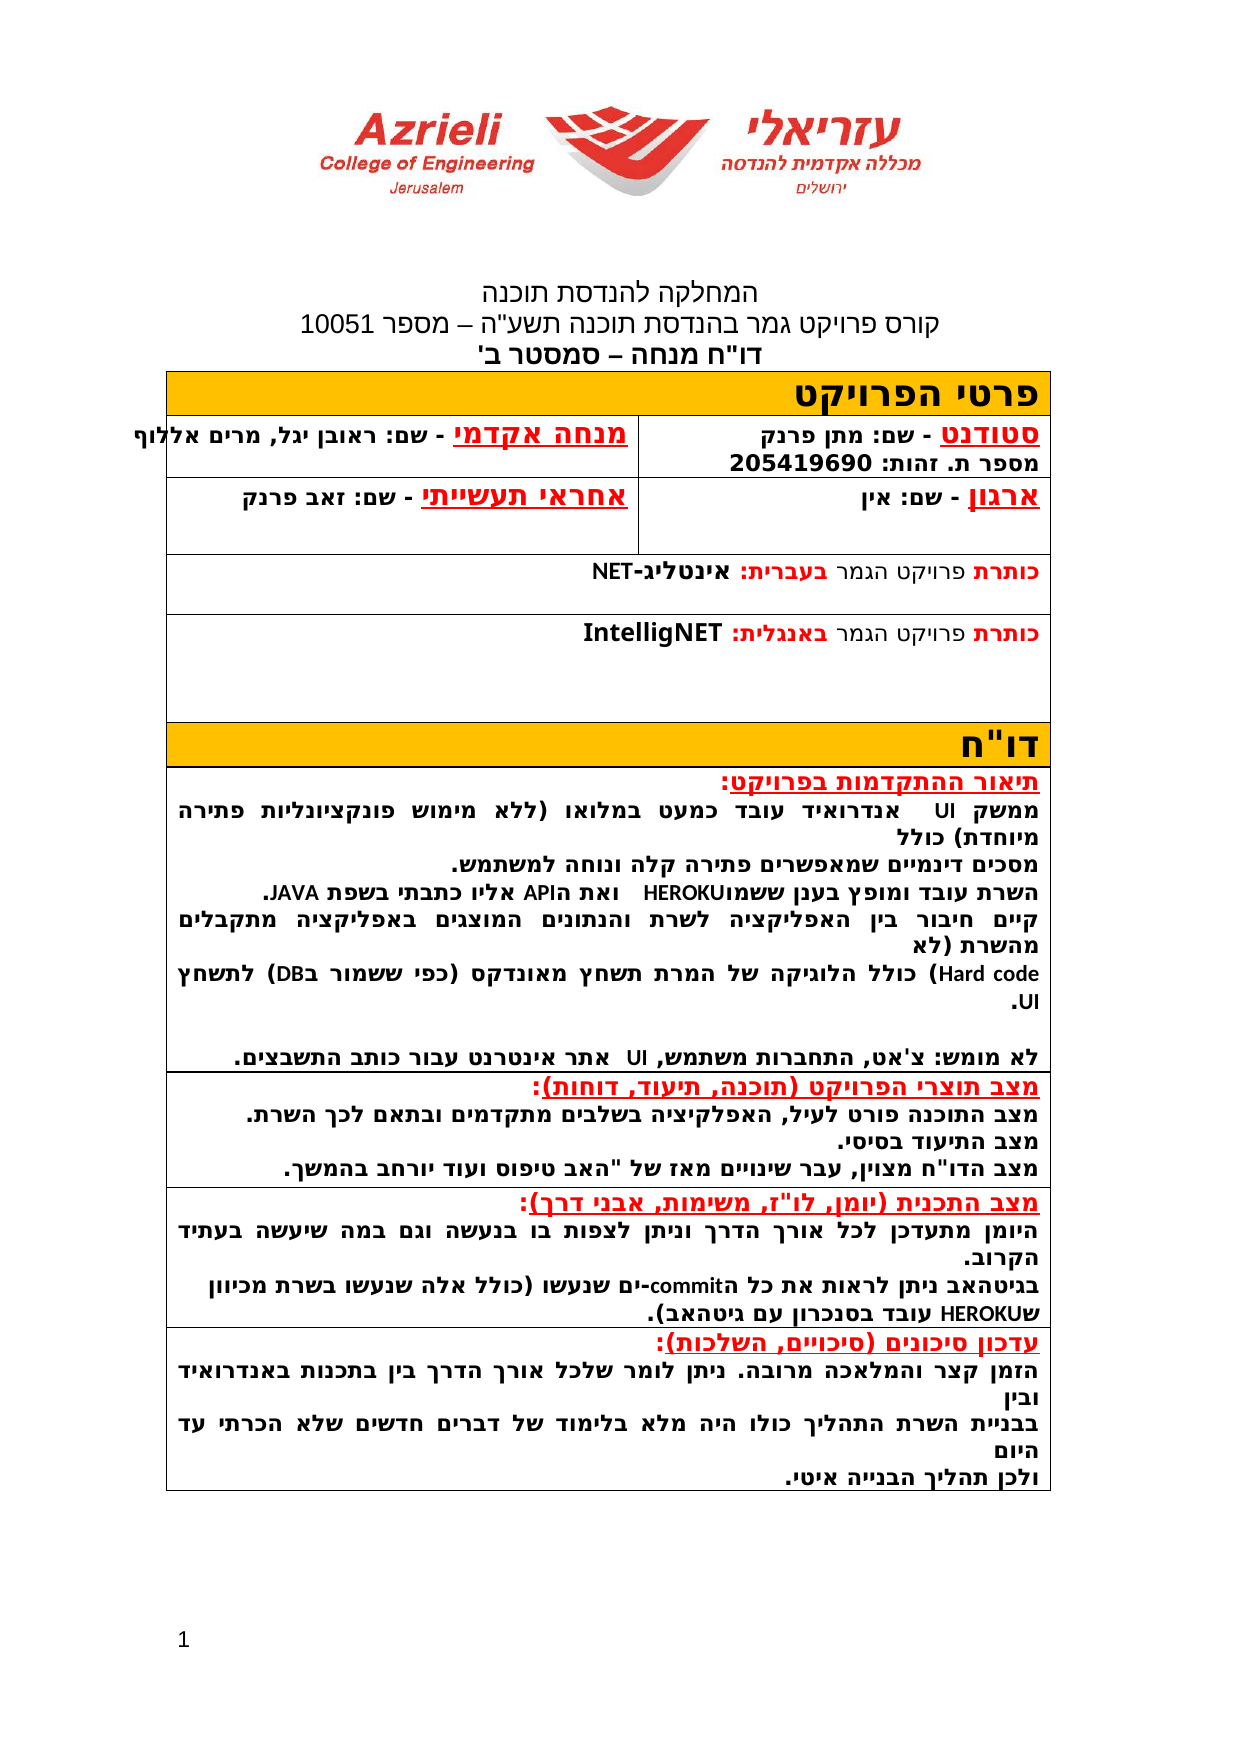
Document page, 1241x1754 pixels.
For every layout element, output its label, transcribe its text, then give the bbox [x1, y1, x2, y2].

table_cell עדכון סיכונים (סיכויים, השלכות): הזמן קצר והמלאכה מרובה. ניתן לומר שלכל אורך הדרך בין בתכנות באנדרואיד ובין בבניית השרת התהליך כולו היה מלא בלימוד של דברים חדשים שלא הכרתי עד היום ולכן תהליך הבנייה איטי. [167, 1328, 1050, 1490]
picture [42, 44, 1199, 221]
text קורס פרויקט גמר בהנדסת תוכנה תשע"ה – מספר 10051 [177, 308, 1063, 339]
table_cell דו"ח [167, 723, 1050, 766]
table_header פרטי הפרויקט [167, 372, 1050, 415]
text דו"ח מנחה – סמסטר ב' [177, 339, 1063, 371]
table_cell סטודנט - שם: מתן פרנק מספר ת. זהות: 205419690 [639, 416, 1050, 477]
table_cell כותרת פרויקט הגמר בעברית: אינטליג-NET [167, 555, 1050, 613]
table_cell מנחה אקדמי - שם: ראובן יגל, מרים אללוף [167, 416, 638, 477]
table_cell מצב תוצרי הפרויקט (תוכנה, תיעוד, דוחות): מצב התוכנה פורט לעיל, האפלקיציה בשלבים מתקדמים ובתאם לכך השרת. מצב התיעוד בסיסי. מצב הדו"ח מצוין, עבר שינויים מאז של "האב טיפוס ועוד יורחב בהמשך. [167, 1073, 1050, 1187]
text המחלקה להנדסת תוכנה [177, 277, 1063, 308]
table_cell מצב התכנית (יומן, לו"ז, משימות, אבני דרך): היומן מתעדכן לכל אורך הדרך וניתן לצפות בו בנעשה וגם במה שיעשה בעתיד הקרוב. בגיטהאב ניתן לראות את כל הcommit-ים שנעשו (כולל אלה שנעשו בשרת מכיוון שHEROKU עובד בסנכרון עם גיטהאב). [167, 1188, 1050, 1327]
table_cell ארגון - שם: אין [639, 478, 1050, 554]
table_cell כותרת פרויקט הגמר באנגלית: IntelligNET [167, 615, 1050, 722]
table_cell אחראי תעשייתי - שם: זאב פרנק [167, 478, 638, 554]
table_cell תיאור ההתקדמות בפרויקט: ממשק UI אנדרואיד עובד כמעט במלואו (ללא מימוש פונקציונליות פתירה מיוחדת) כולל מסכים דינמיים שמאפשרים פתירה קלה ונוחה למשתמש. השרת עובד ומופץ בענן ששמוHEROKU ואת הAPI אליו כתבתי בשפת JAVA. קיים חיבור בין האפליקציה לשרת והנתונים המוצגים באפליקציה מתקבלים מהשרת (לא Hard code) כולל הלוגיקה של המרת תשחץ מאונדקס (כפי ששמור בDB) לתשחץ UI. לא מומש: צ'אט, התחברות משתמש, UI אתר אינטרנט עבור כותב התשבצים. [167, 768, 1050, 1071]
